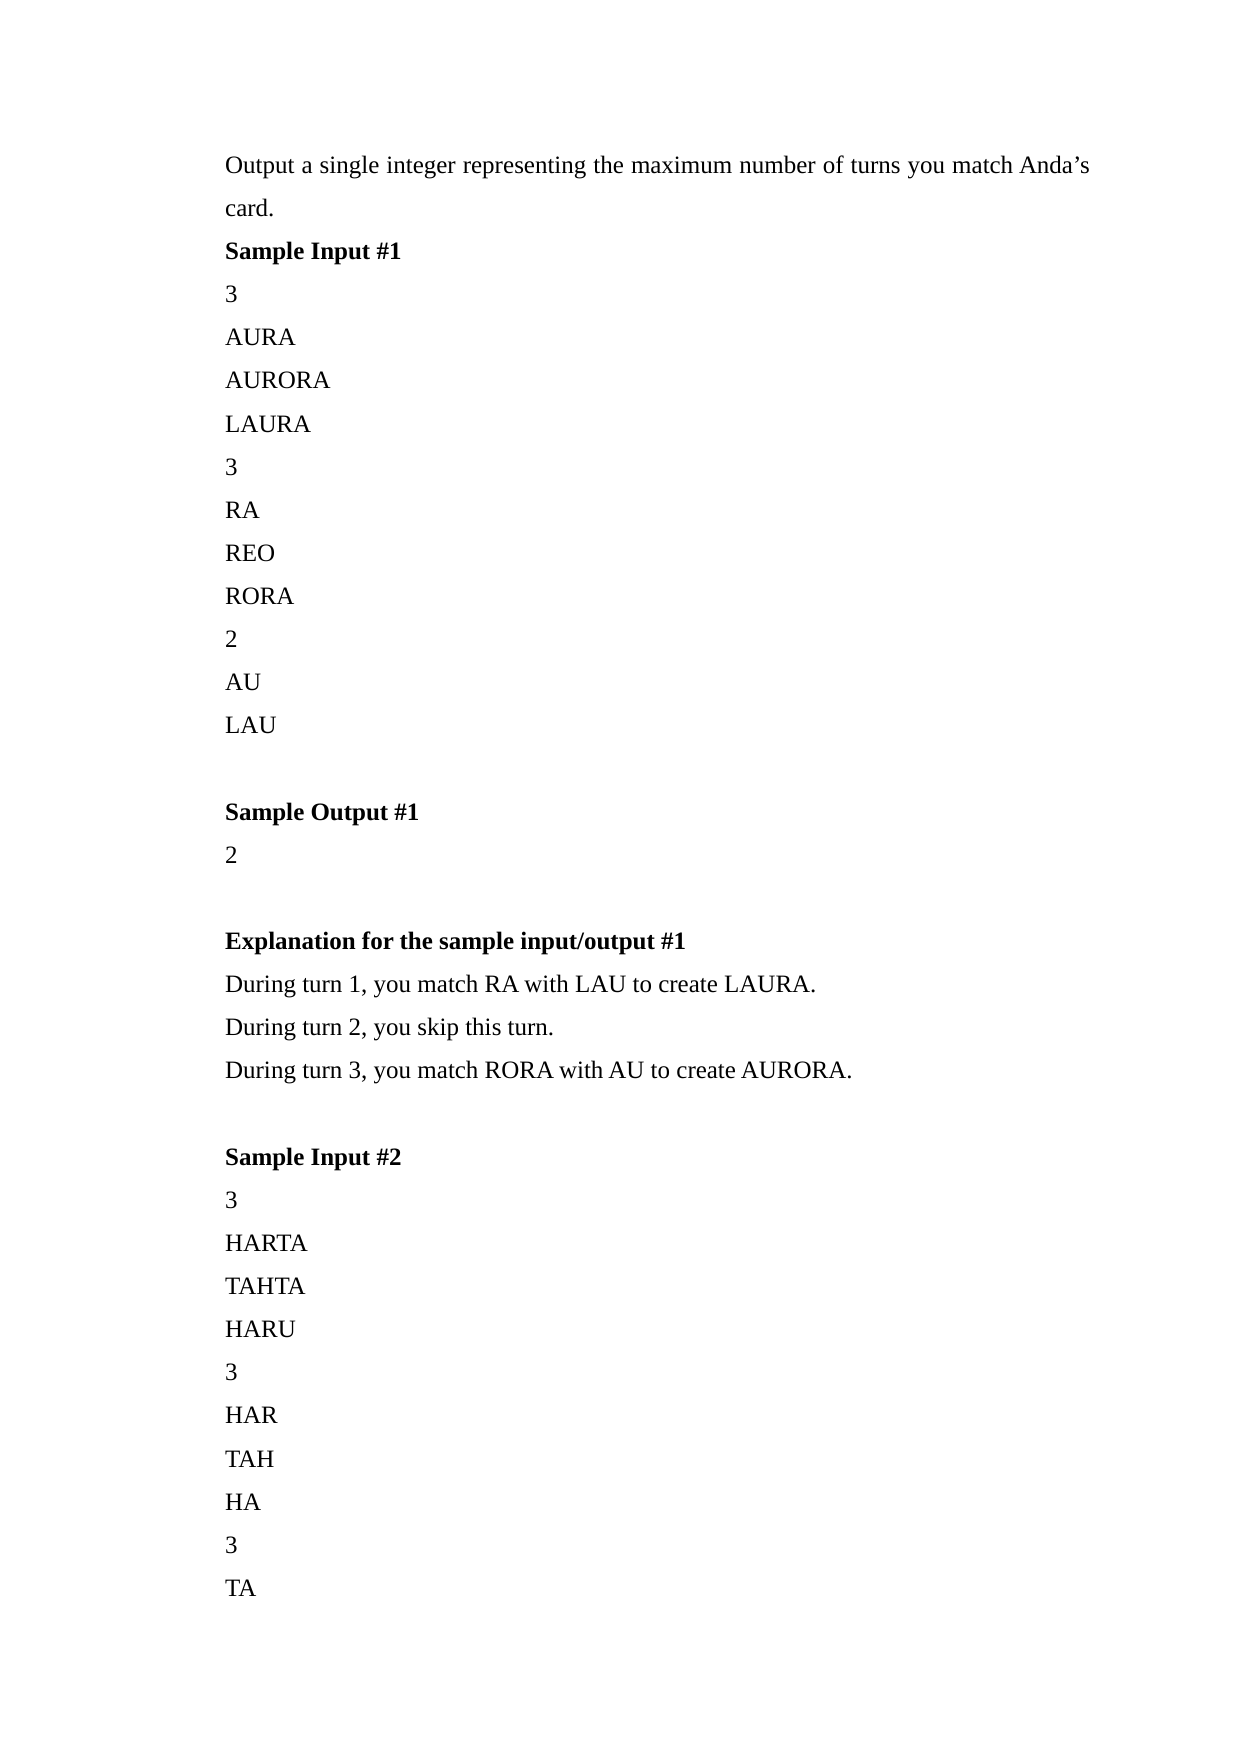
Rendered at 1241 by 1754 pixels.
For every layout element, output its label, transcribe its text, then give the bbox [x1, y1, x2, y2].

list HA [225, 1487, 1090, 1516]
list 3 [225, 1185, 1090, 1214]
list TA [225, 1573, 1090, 1602]
list TAHTA [225, 1271, 1090, 1300]
list 3 [225, 452, 1090, 481]
list 3 [225, 1357, 1090, 1386]
list Sample Input #2 [225, 1142, 1090, 1171]
list Explanation for the sample input/output #1 [225, 926, 1090, 955]
list HARTA [225, 1228, 1090, 1257]
list AU [225, 667, 1090, 696]
list 2 [225, 624, 1090, 653]
list During turn 2, you skip this turn. [225, 1012, 1090, 1041]
list Sample Output #1 [225, 797, 1090, 826]
list Output a single integer representing the maximum number of turns you match Anda’s card. [225, 150, 1090, 222]
list RA [225, 495, 1090, 524]
list During turn 1, you match RA with LAU to create LAURA. [225, 969, 1090, 998]
list HARU [225, 1314, 1090, 1343]
list LAURA [225, 409, 1090, 437]
list LAU [225, 711, 1090, 739]
list Sample Input #1 [225, 236, 1090, 265]
list TAH [225, 1444, 1090, 1472]
list During turn 3, you match RORA with AU to create AURORA. [225, 1056, 1090, 1084]
list AURORA [225, 366, 1090, 394]
list AURA [225, 322, 1090, 351]
list REO [225, 538, 1090, 567]
list 3 [225, 279, 1090, 308]
list 3 [225, 1530, 1090, 1559]
list 2 [225, 840, 1090, 869]
list RORA [225, 581, 1090, 610]
list HAR [225, 1401, 1090, 1429]
